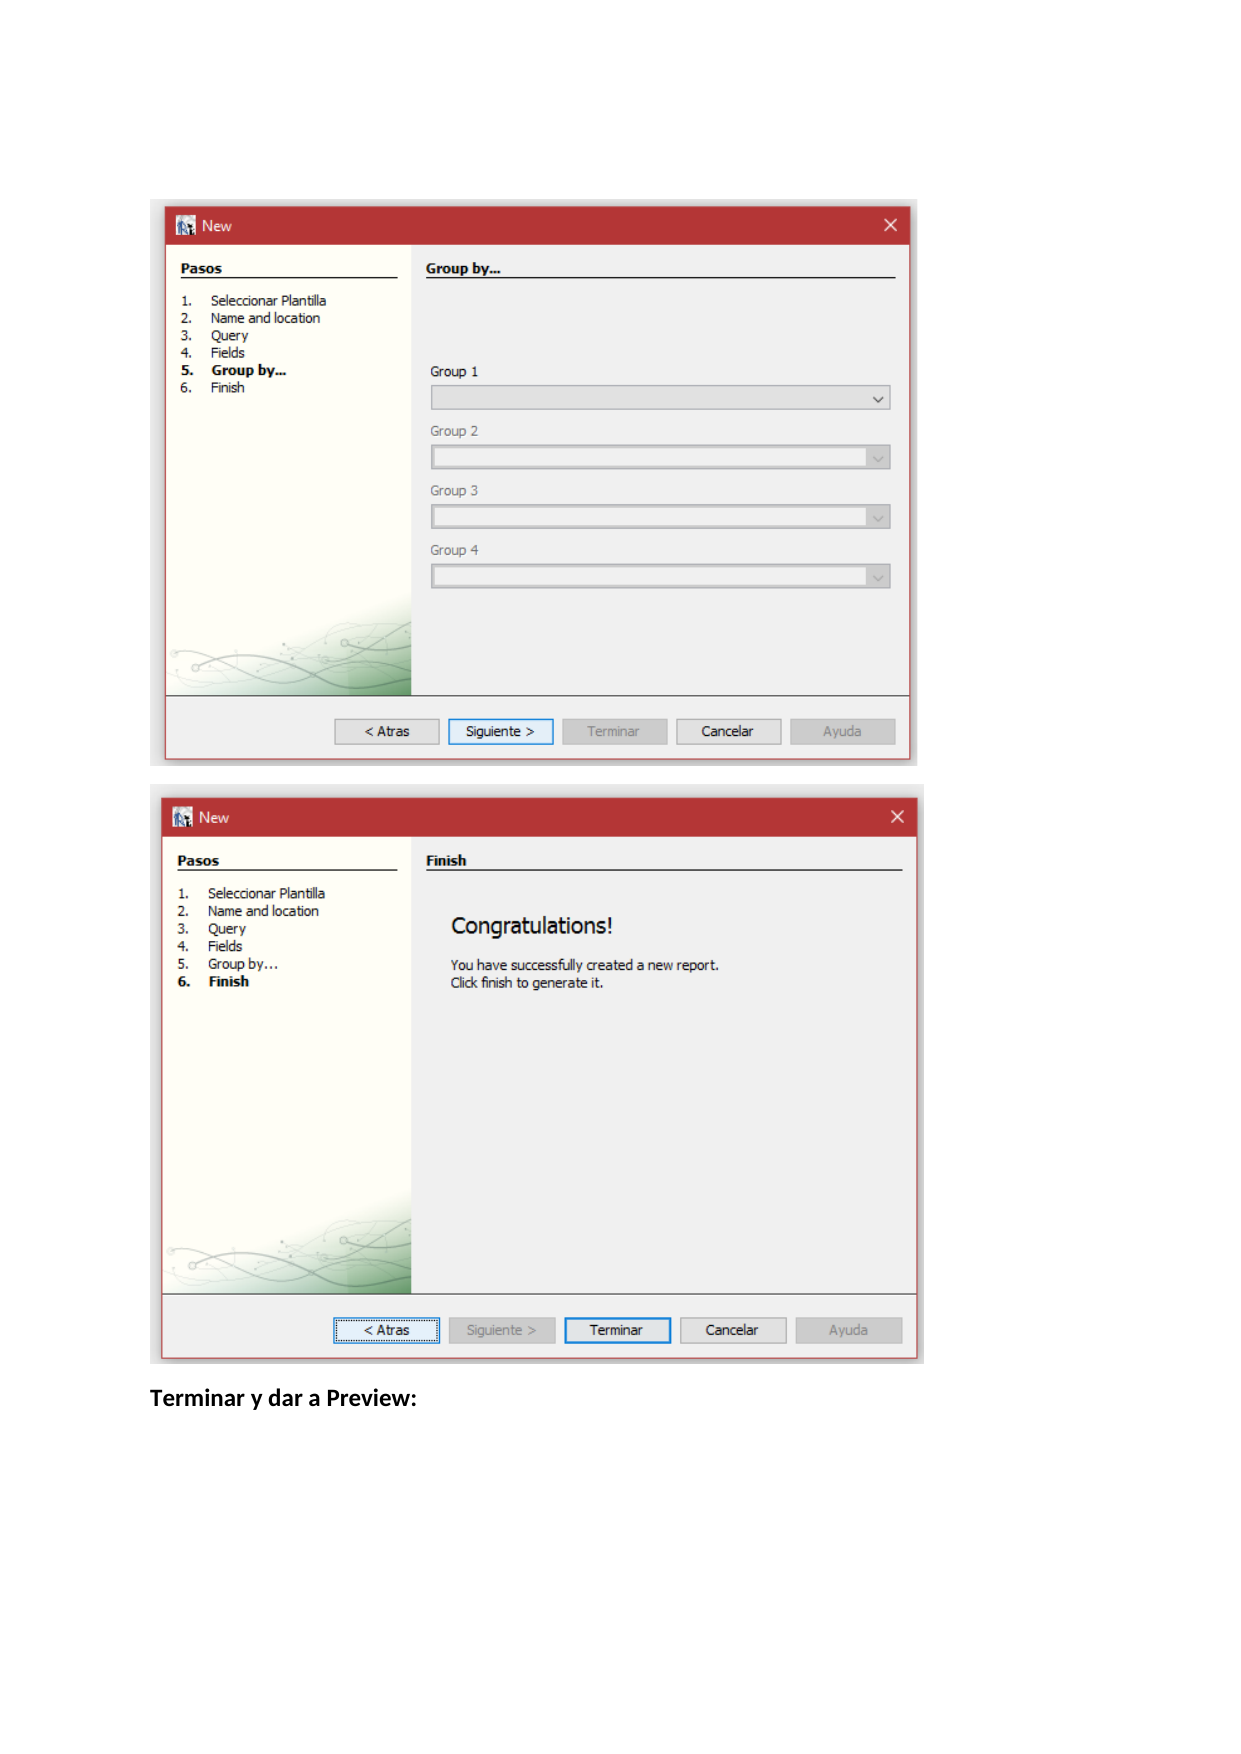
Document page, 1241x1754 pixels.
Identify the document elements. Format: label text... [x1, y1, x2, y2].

picture [150, 784, 924, 1364]
picture [150, 199, 918, 766]
text Terminar y dar a Preview: [150, 1382, 1090, 1413]
